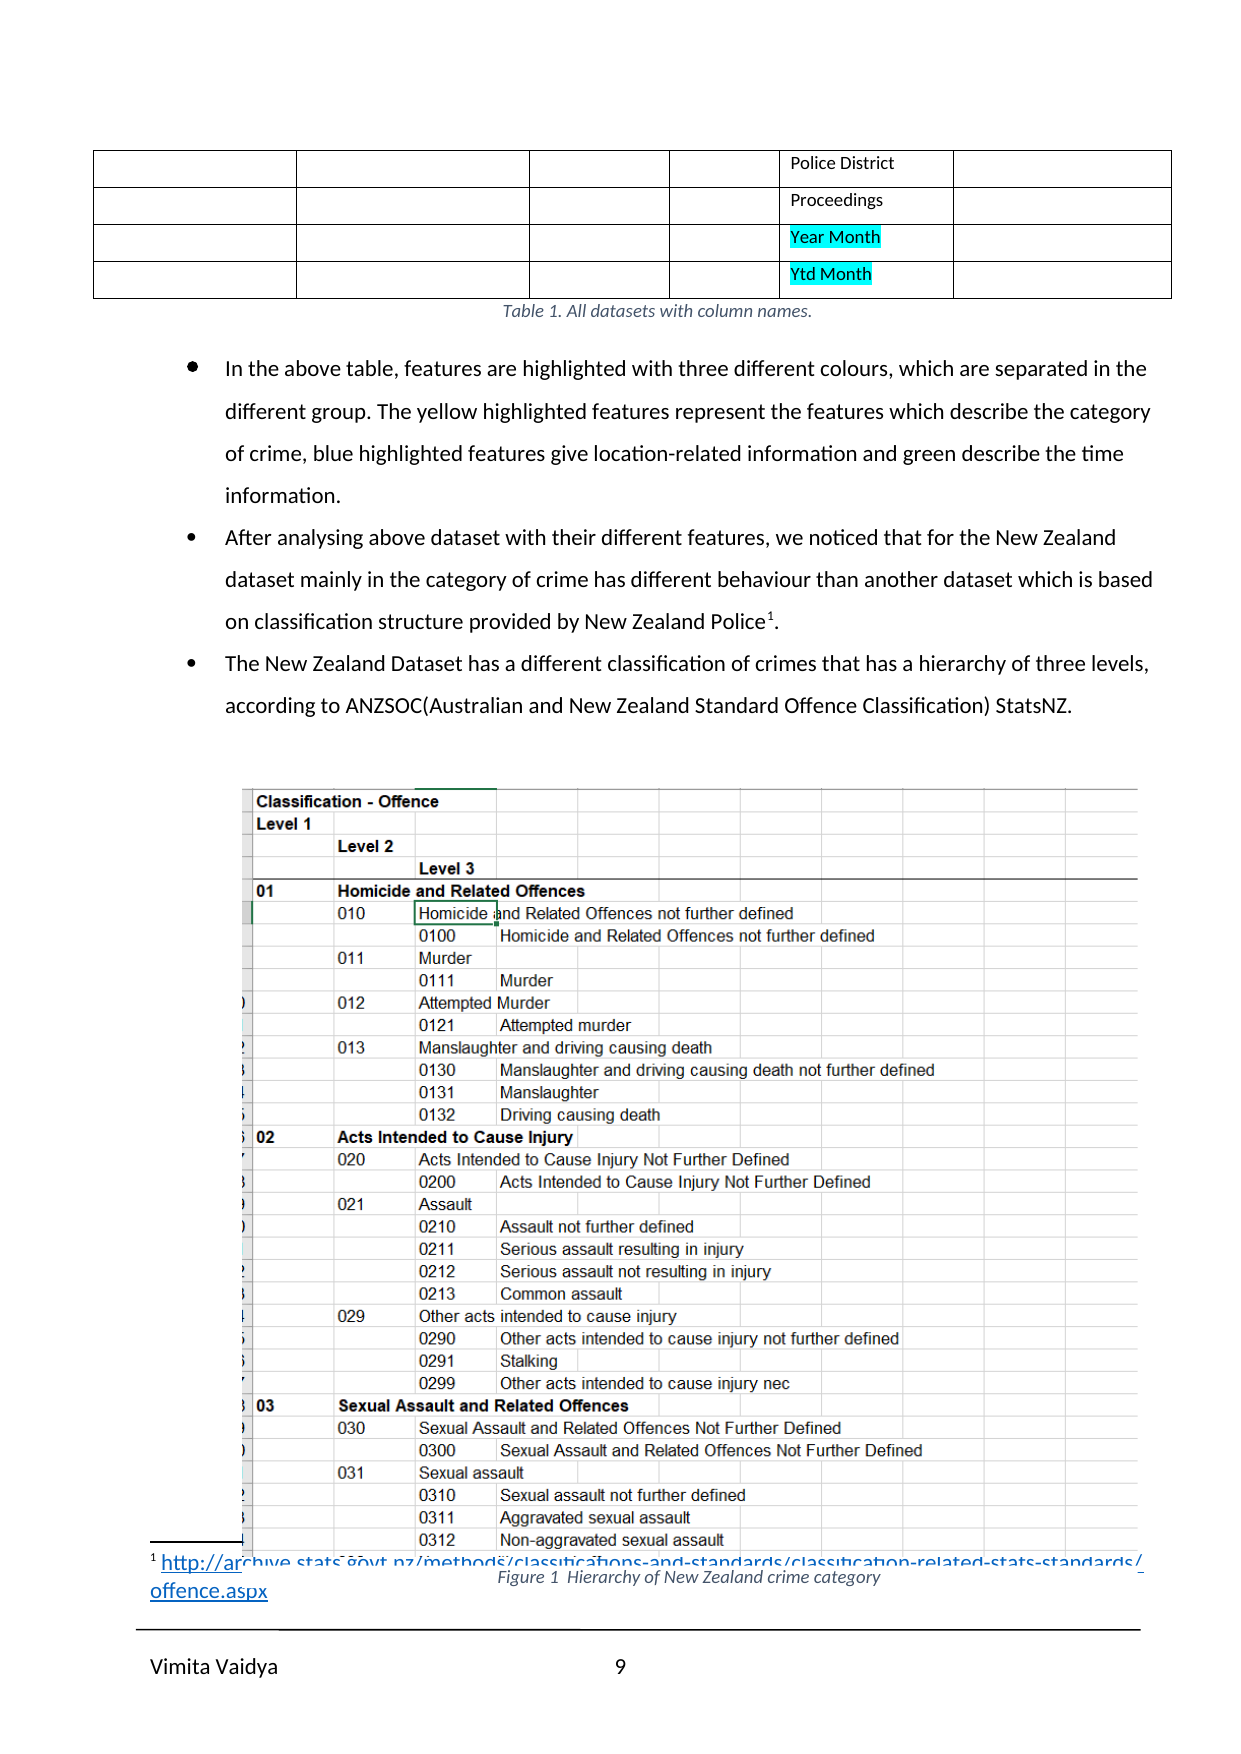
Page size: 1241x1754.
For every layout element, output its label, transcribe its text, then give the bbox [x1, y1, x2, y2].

table_cell [94, 262, 296, 298]
table_cell Ytd Month [780, 262, 953, 298]
table_cell [297, 151, 529, 187]
table_cell [954, 225, 1171, 261]
table_cell [670, 188, 779, 224]
table_cell Proceedings [780, 188, 953, 224]
table_cell [530, 151, 669, 187]
table_cell [94, 225, 296, 261]
table_cell [670, 225, 779, 261]
table_cell Year Month [780, 225, 953, 261]
table_cell [670, 262, 779, 298]
text Table 1. All datasets with column names. [150, 299, 1167, 322]
table_cell [94, 151, 296, 187]
table_cell [954, 151, 1171, 187]
list In the above table, features are highlighted with three different colours, which are separated in the different group. The yellow highlighted features represent the features which describe the category of crime, blue highlighted features give location-related information and green describe the time information. [187, 354, 1167, 509]
table_cell [297, 225, 529, 261]
table_cell [670, 151, 779, 187]
table_cell [954, 188, 1171, 224]
table_cell [94, 188, 296, 224]
table_cell [530, 262, 669, 298]
table_cell Police District [780, 151, 953, 187]
table_cell [297, 262, 529, 298]
table_cell [530, 225, 669, 261]
table_cell [297, 188, 529, 224]
table_cell [530, 188, 669, 224]
picture [242, 788, 1138, 1557]
list After analysing above dataset with their different features, we noticed that for the New Zealand dataset mainly in the category of crime has different behaviour than another dataset which is based on classification structure provided by New Zealand Police. [187, 523, 1167, 635]
list The New Zealand Dataset has a different classification of crimes that has a hierarchy of three levels, according to ANZSOC(Australian and New Zealand Standard Offence Classification) StatsNZ. [187, 649, 1167, 719]
table_cell [954, 262, 1171, 298]
